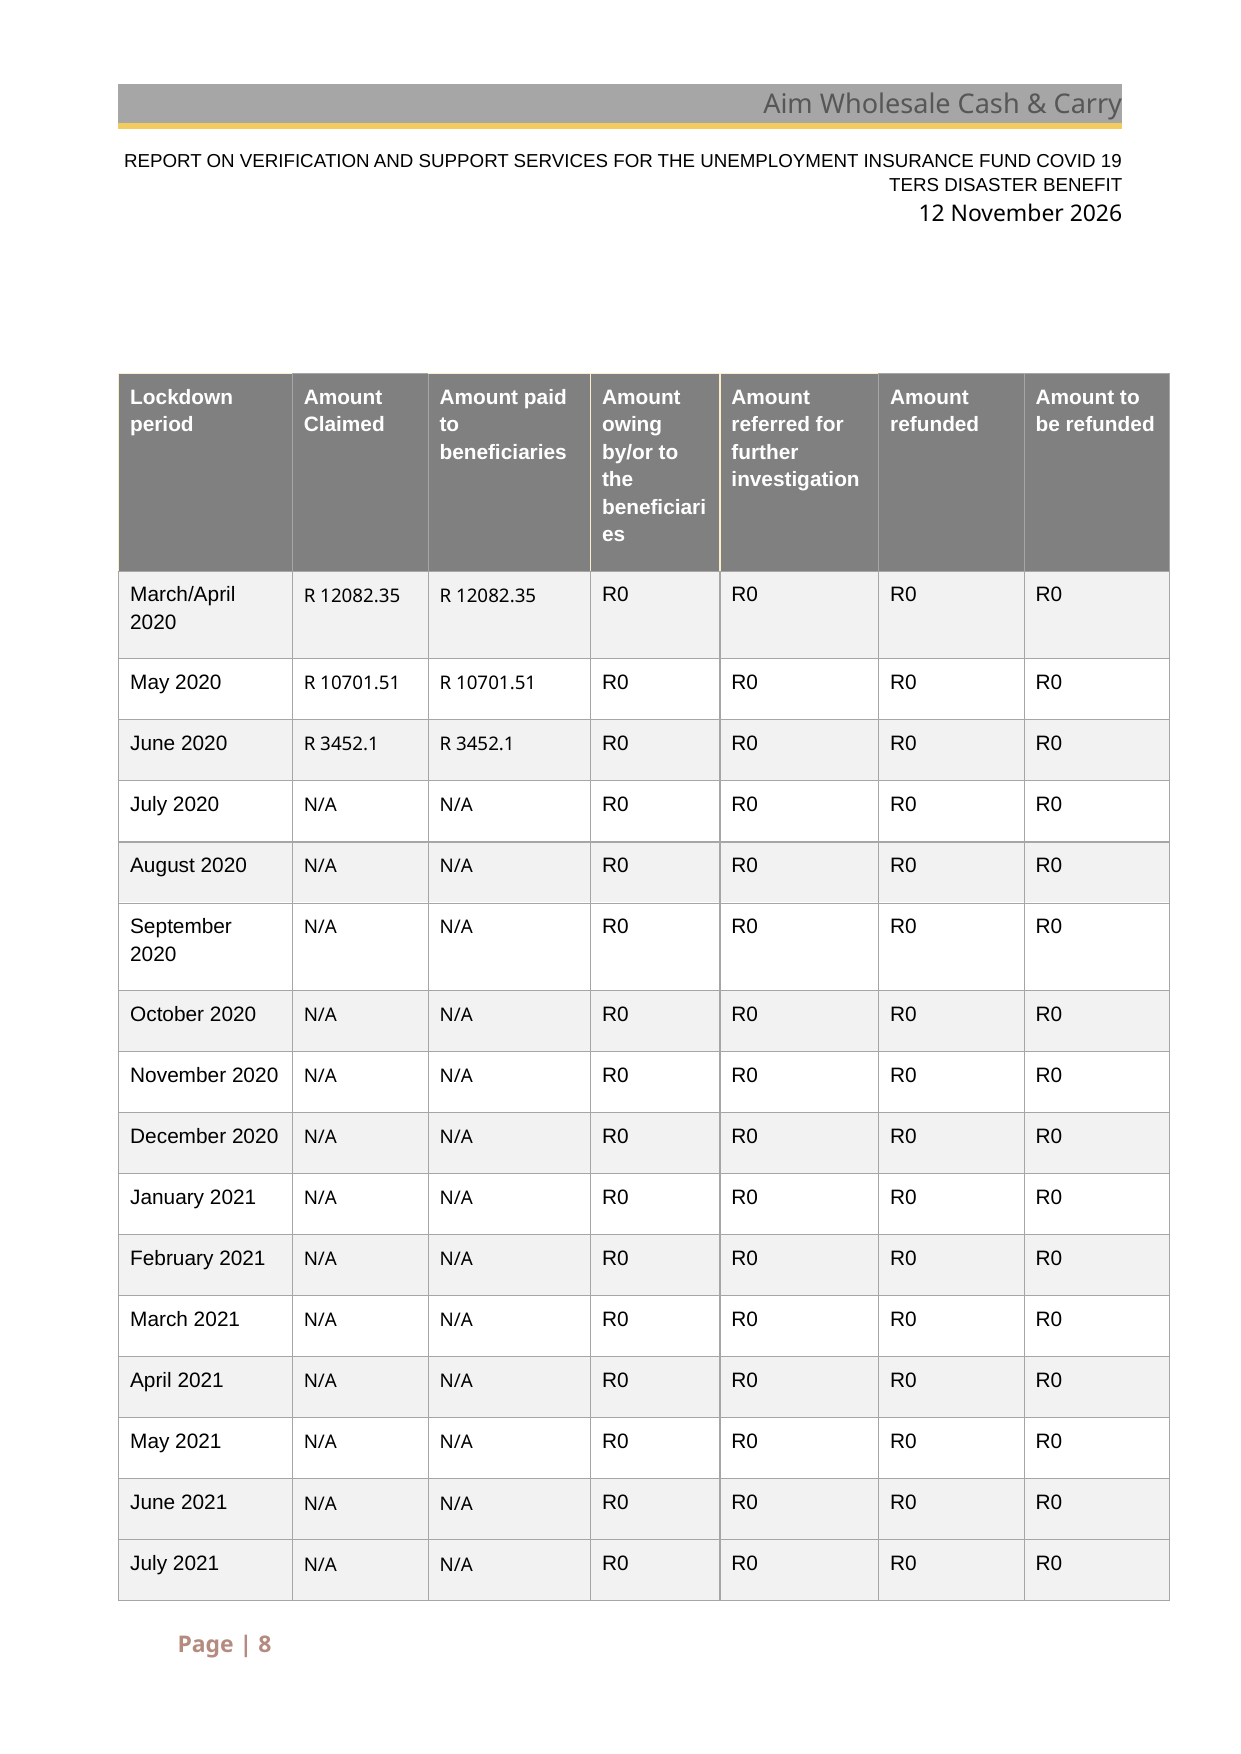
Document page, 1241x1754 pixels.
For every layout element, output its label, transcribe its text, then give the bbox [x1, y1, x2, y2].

table_cell R0 [591, 781, 719, 841]
table_cell March 2021 [119, 1296, 292, 1356]
table_cell R 3452.1 [429, 720, 590, 780]
table_cell N/A [293, 1174, 428, 1234]
table_header Lockdown period [119, 374, 292, 571]
table_cell May 2021 [119, 1418, 292, 1478]
table_cell R0 [721, 572, 878, 658]
table_cell R0 [591, 1113, 719, 1173]
table_cell N/A [293, 1479, 428, 1539]
table_cell R 12082.35 [293, 572, 428, 658]
table_cell N/A [429, 843, 590, 902]
table_cell March/April 2020 [119, 572, 292, 658]
table_cell R0 [879, 1296, 1024, 1356]
table_cell N/A [293, 1418, 428, 1478]
table_cell N/A [429, 1235, 590, 1295]
table_cell R0 [1025, 1357, 1169, 1417]
table_cell R0 [721, 1540, 878, 1600]
table_cell R 10701.51 [293, 659, 428, 719]
table_cell R0 [879, 991, 1024, 1051]
table_cell N/A [293, 1052, 428, 1112]
table_cell N/A [429, 1418, 590, 1478]
table_cell R0 [591, 1418, 719, 1478]
table_cell R0 [591, 572, 719, 658]
table_cell N/A [429, 991, 590, 1051]
table_cell April 2021 [119, 1357, 292, 1417]
table_cell R0 [879, 572, 1024, 658]
table_cell R0 [721, 1418, 878, 1478]
table_cell R0 [1025, 781, 1169, 841]
table_cell R0 [721, 1296, 878, 1356]
table_cell R0 [721, 1479, 878, 1539]
table_cell R0 [879, 1418, 1024, 1478]
table_cell December 2020 [119, 1113, 292, 1173]
table_cell R0 [591, 1052, 719, 1112]
table_cell R0 [879, 1113, 1024, 1173]
table_cell January 2021 [119, 1174, 292, 1234]
table_cell N/A [429, 1540, 590, 1600]
table_cell R0 [879, 1479, 1024, 1539]
table_cell N/A [293, 781, 428, 841]
table_cell R0 [721, 720, 878, 780]
table_cell R0 [721, 843, 878, 902]
table_header Amount to be refunded [1025, 374, 1169, 571]
table_cell N/A [293, 1540, 428, 1600]
table_cell R0 [591, 1296, 719, 1356]
table_cell N/A [293, 1113, 428, 1173]
table_cell R0 [721, 991, 878, 1051]
table_cell R 12082.35 [429, 572, 590, 658]
table_cell R0 [1025, 1113, 1169, 1173]
table_cell R0 [879, 843, 1024, 902]
table_cell July 2021 [119, 1540, 292, 1600]
table_cell R0 [879, 720, 1024, 780]
table_cell N/A [293, 991, 428, 1051]
table_cell N/A [429, 1174, 590, 1234]
table_cell N/A [429, 1296, 590, 1356]
table_header Amount Claimed [293, 374, 428, 571]
table_cell R0 [879, 781, 1024, 841]
table_cell R0 [591, 1540, 719, 1600]
table_cell R0 [1025, 1418, 1169, 1478]
table_cell R0 [721, 1052, 878, 1112]
table_cell R0 [1025, 572, 1169, 658]
table_cell R0 [1025, 843, 1169, 902]
table_cell N/A [429, 1479, 590, 1539]
table_header Amount owing by/or to the beneficiaries [591, 374, 719, 571]
table_cell June 2021 [119, 1479, 292, 1539]
table_cell R0 [1025, 1235, 1169, 1295]
table_cell R0 [721, 1235, 878, 1295]
table_cell August 2020 [119, 843, 292, 902]
table_cell R0 [591, 1357, 719, 1417]
table_cell R0 [1025, 904, 1169, 990]
table_cell R0 [721, 659, 878, 719]
table_cell R0 [1025, 1296, 1169, 1356]
table_cell N/A [429, 904, 590, 990]
table_cell September 2020 [119, 904, 292, 990]
table_cell N/A [293, 843, 428, 902]
table_cell R0 [1025, 659, 1169, 719]
table_cell R0 [591, 720, 719, 780]
table_cell May 2020 [119, 659, 292, 719]
table_cell R0 [721, 1174, 878, 1234]
table_cell R0 [1025, 1479, 1169, 1539]
table_cell R0 [591, 991, 719, 1051]
table_cell R0 [879, 1052, 1024, 1112]
table_cell R0 [1025, 1174, 1169, 1234]
table_cell N/A [293, 1296, 428, 1356]
table_cell November 2020 [119, 1052, 292, 1112]
table_cell R0 [591, 843, 719, 902]
table_cell July 2020 [119, 781, 292, 841]
table_cell R0 [591, 1235, 719, 1295]
table_cell R0 [591, 1479, 719, 1539]
table_cell R0 [879, 1357, 1024, 1417]
table_header Amount referred for further investigation [721, 374, 878, 571]
table_cell R0 [1025, 1052, 1169, 1112]
table_cell N/A [293, 1357, 428, 1417]
table_cell R0 [591, 904, 719, 990]
table_cell October 2020 [119, 991, 292, 1051]
table_cell N/A [429, 1113, 590, 1173]
table_cell R0 [1025, 1540, 1169, 1600]
table_cell R0 [879, 1235, 1024, 1295]
table_cell N/A [293, 904, 428, 990]
table_cell R0 [1025, 991, 1169, 1051]
table_cell R0 [721, 904, 878, 990]
table_cell R0 [879, 1540, 1024, 1600]
table_header Amount refunded [879, 374, 1024, 571]
table_cell February 2021 [119, 1235, 292, 1295]
table_cell N/A [429, 1357, 590, 1417]
table_cell R0 [1025, 720, 1169, 780]
table_cell June 2020 [119, 720, 292, 780]
table_cell R0 [721, 1357, 878, 1417]
table_cell R0 [879, 1174, 1024, 1234]
table_cell R0 [721, 781, 878, 841]
table_cell N/A [429, 1052, 590, 1112]
table_cell R 10701.51 [429, 659, 590, 719]
table_cell R 3452.1 [293, 720, 428, 780]
table_cell R0 [591, 659, 719, 719]
table_cell R0 [879, 904, 1024, 990]
table_cell N/A [429, 781, 590, 841]
table_cell R0 [591, 1174, 719, 1234]
table_cell R0 [879, 659, 1024, 719]
table_cell N/A [293, 1235, 428, 1295]
table_header Amount paid to beneficiaries [429, 374, 590, 571]
table_cell R0 [721, 1113, 878, 1173]
